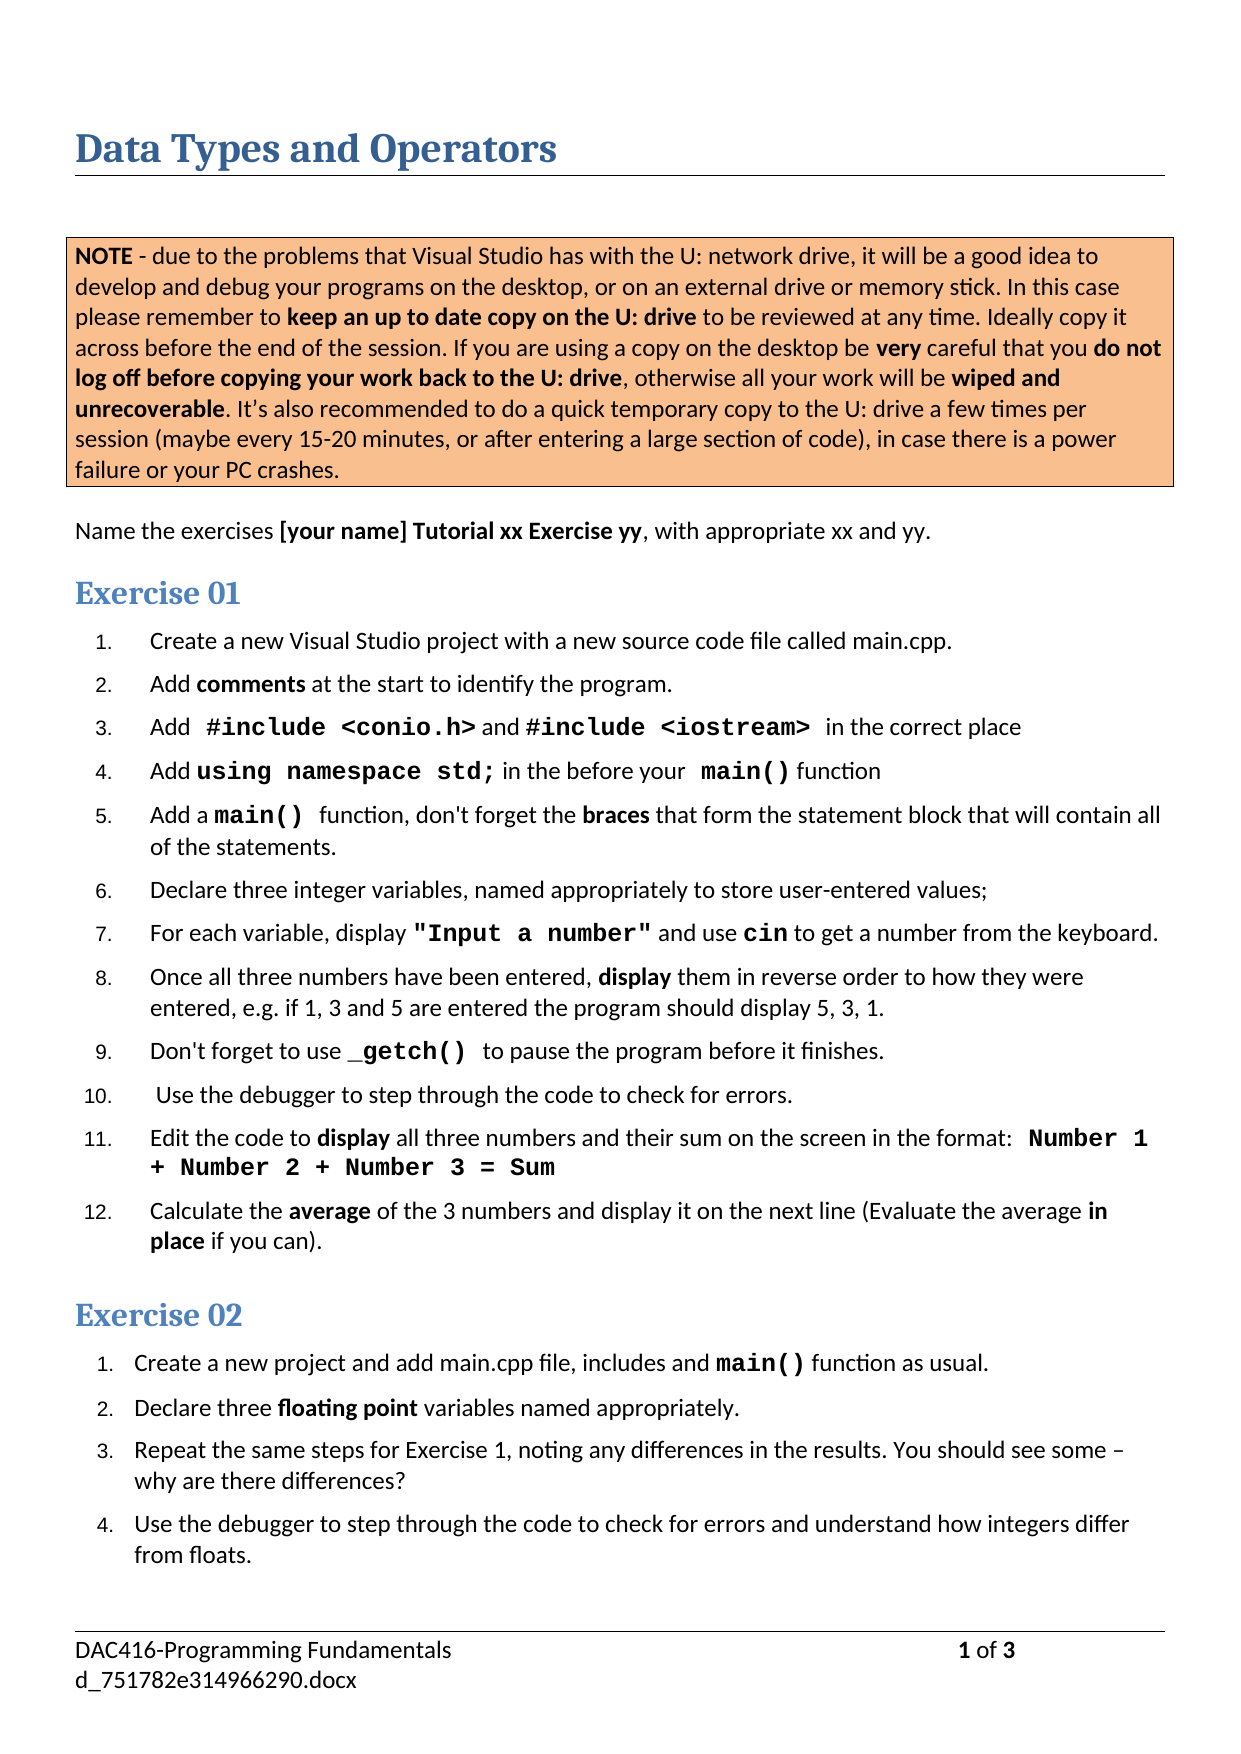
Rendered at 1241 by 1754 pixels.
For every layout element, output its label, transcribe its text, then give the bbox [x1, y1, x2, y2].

list Once all three numbers have been entered, display them in reverse order to how they were entered, e.g. if 1, 3 and 5 are entered the program should display 5, 3, 1. [112, 962, 1165, 1023]
subtitle Data Types and Operators [75, 125, 1165, 175]
list Create a new project and add main.cpp file, includes and main() function as usual. [97, 1347, 1165, 1379]
list Add comments at the start to identify the program. [112, 668, 1165, 698]
list Don't forget to use _getch() to pause the program before it finishes. [112, 1035, 1165, 1067]
list Declare three floating point variables named appropriately. [97, 1392, 1165, 1422]
text NOTE - due to the problems that Visual Studio has with the U: network drive, it will be a good idea to develop and debug your programs on the desktop, or on an external drive or memory stick. In this case please remember to keep an up to date copy on the U: drive to be reviewed at any time. Ideally copy it across before the end of the session. If you are using a copy on the desktop be very careful that you do not log off before copying your work back to the U: drive, otherwise all your work will be wiped and unrecoverable. It’s also recommended to do a quick temporary copy to the U: drive a few times per session (maybe every 15-20 minutes, or after entering a large section of code), in case there is a power failure or your PC crashes. [67, 238, 1173, 486]
subtitle Exercise 02 [75, 1297, 1165, 1335]
list For each variable, display "Input a number" and use cin to get a number from the keyboard. [112, 917, 1165, 949]
subtitle Exercise 01 [75, 574, 1165, 612]
list Edit the code to display all three numbers and their sum on the screen in the format: Number 1 + Number 2 + Number 3 = Sum [112, 1122, 1165, 1182]
list Add using namespace std; in the before your main() function [112, 755, 1165, 787]
list Add a main() function, don't forget the braces that form the statement block that will contain all of the statements. [112, 799, 1165, 862]
list Declare three integer variables, named appropriately to store user-entered values; [112, 874, 1165, 905]
list Calculate the average of the 3 numbers and display it on the next line (Evaluate the average in place if you can). [112, 1195, 1165, 1256]
list Repeat the same steps for Exercise 1, noting any differences in the results. You should see some – why are there differences? [97, 1435, 1165, 1496]
list Add #include <conio.h> and #include <iostream> in the correct place [112, 711, 1165, 743]
list Use the debugger to step through the code to check for errors and understand how integers differ from floats. [97, 1508, 1165, 1569]
text Name the exercises [your name] Tutorial xx Exercise yy, with appropriate xx and yy. [75, 516, 1165, 546]
list Create a new Visual Studio project with a new source code file called main.cpp. [112, 625, 1165, 655]
list Use the debugger to step through the code to check for errors. [112, 1079, 1165, 1110]
